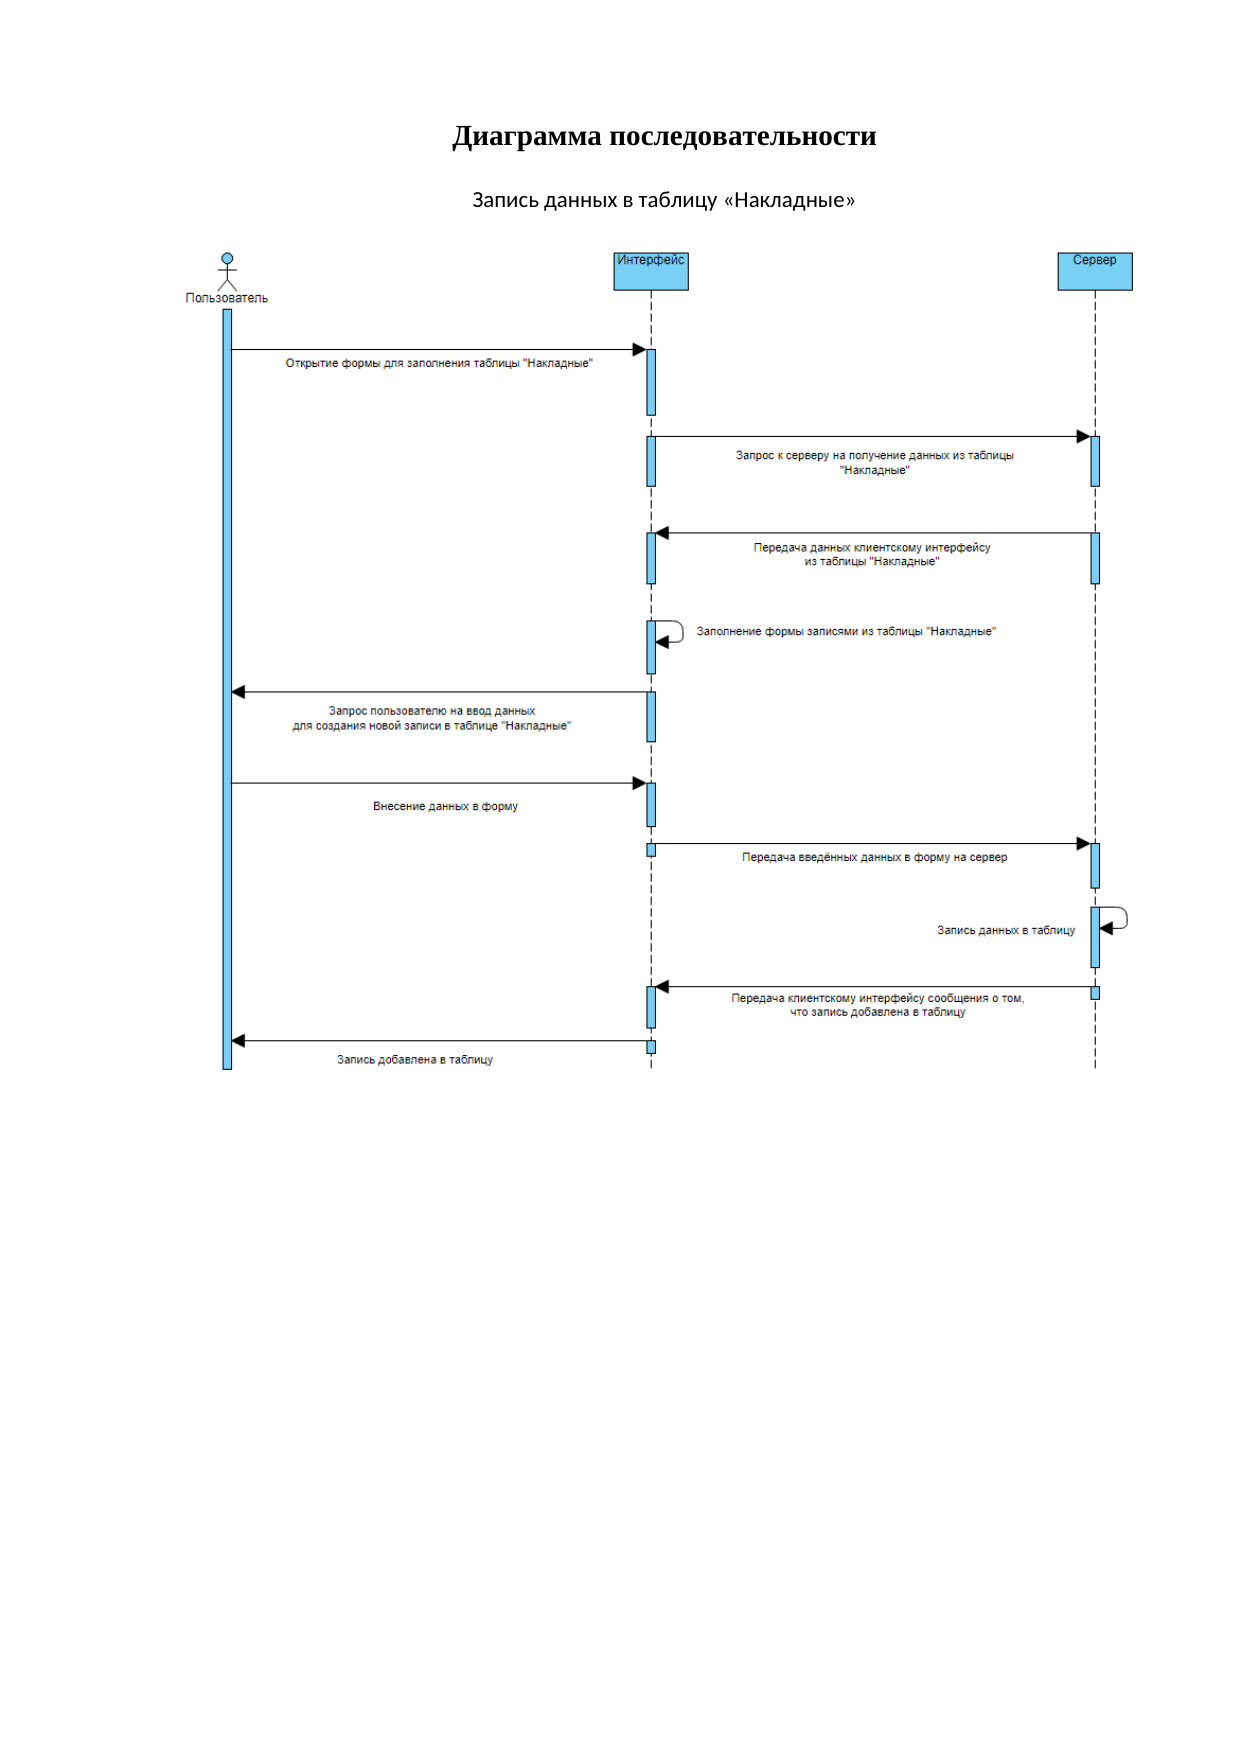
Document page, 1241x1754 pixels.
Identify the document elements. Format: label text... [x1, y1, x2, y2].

picture [177, 243, 1152, 1089]
text Диаграмма последовательности [177, 118, 1152, 152]
text Запись данных в таблицу «Накладные» [177, 185, 1152, 213]
